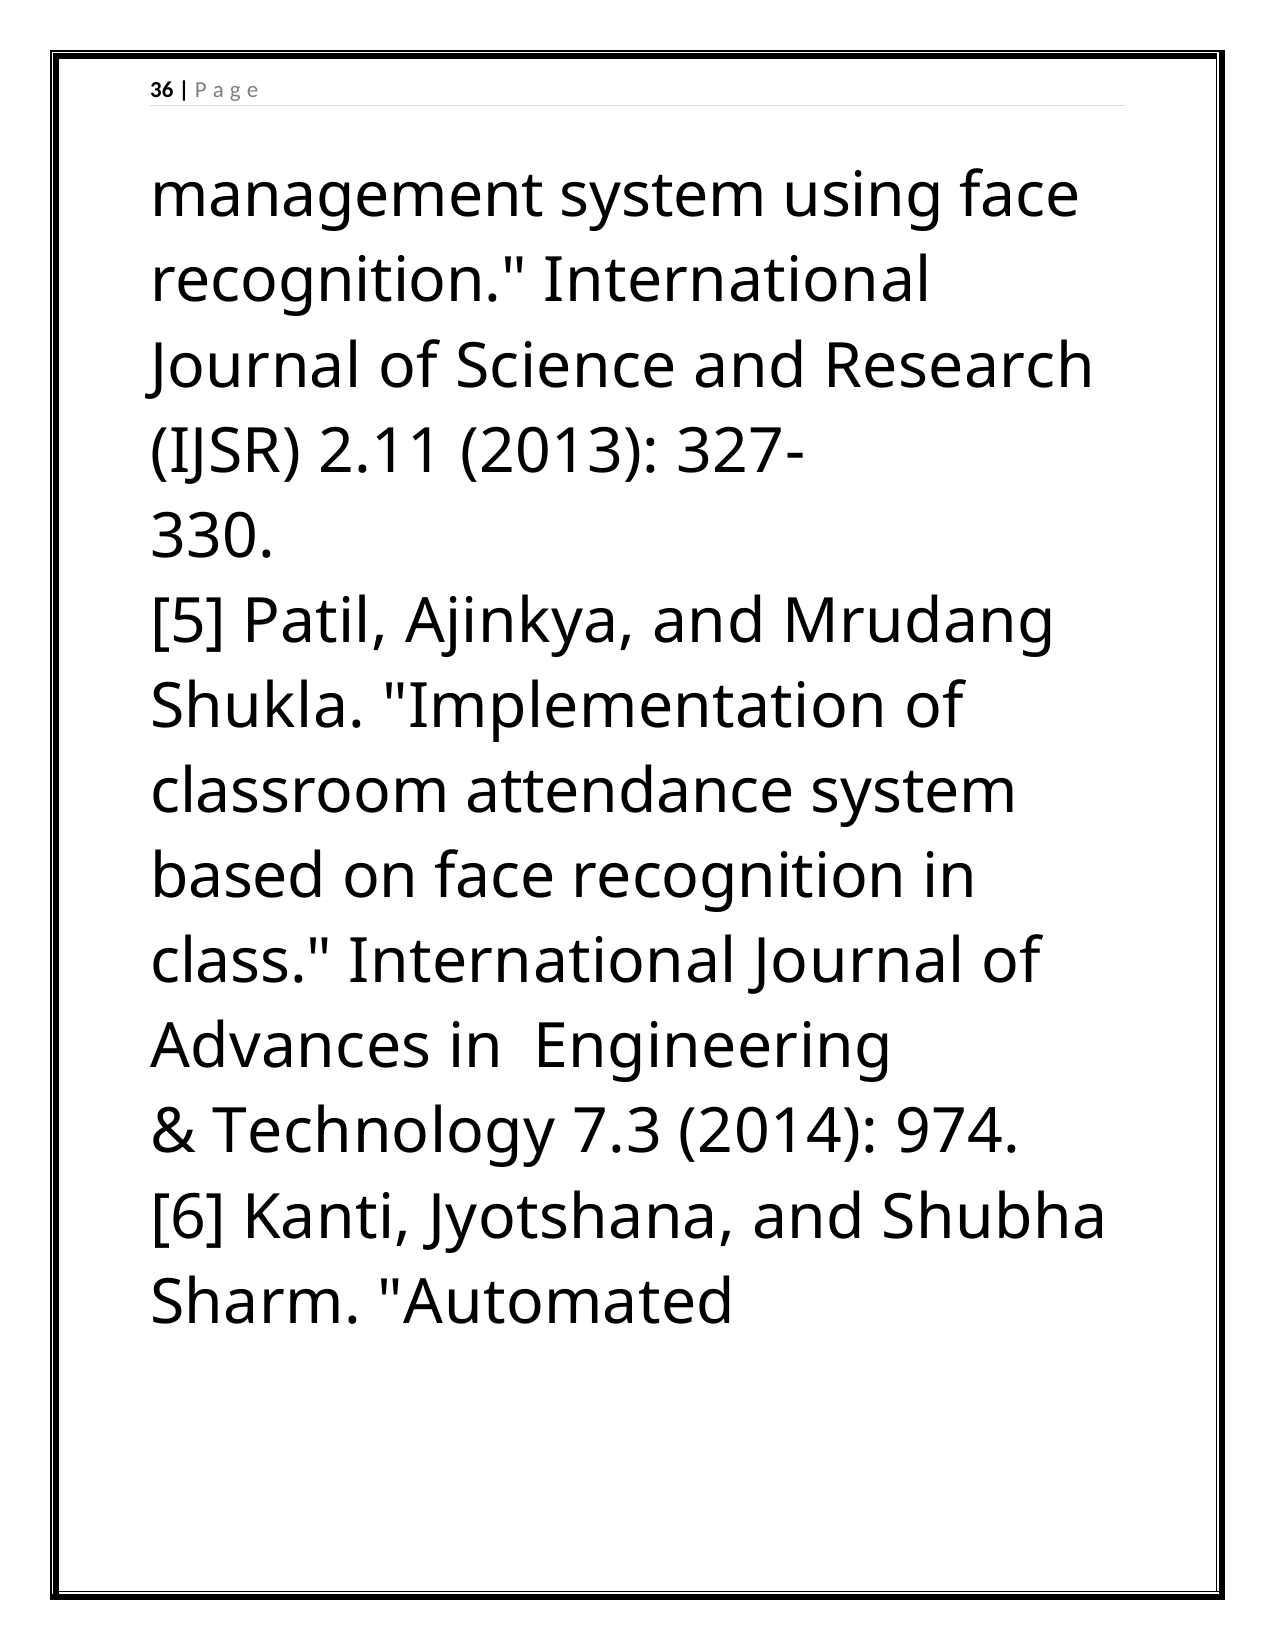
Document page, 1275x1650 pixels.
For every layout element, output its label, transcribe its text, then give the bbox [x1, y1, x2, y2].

text management system using face recognition." International [150, 150, 1125, 320]
text classroom attendance system based on face recognition in [150, 746, 1125, 916]
text Journal of Science and Research (IJSR) 2.11 (2013): 327- [150, 320, 1125, 490]
text 330. [150, 490, 1125, 576]
text class." International Journal of Advances in Engineering [150, 916, 1125, 1086]
text [5] Patil, Ajinkya, and . "Implementation of [150, 576, 1125, 746]
text & Technology 7.3 (2014): 974. [150, 1086, 1125, 1171]
text [6] Kanti, Jyotshana, and . "Automated [150, 1171, 1125, 1341]
